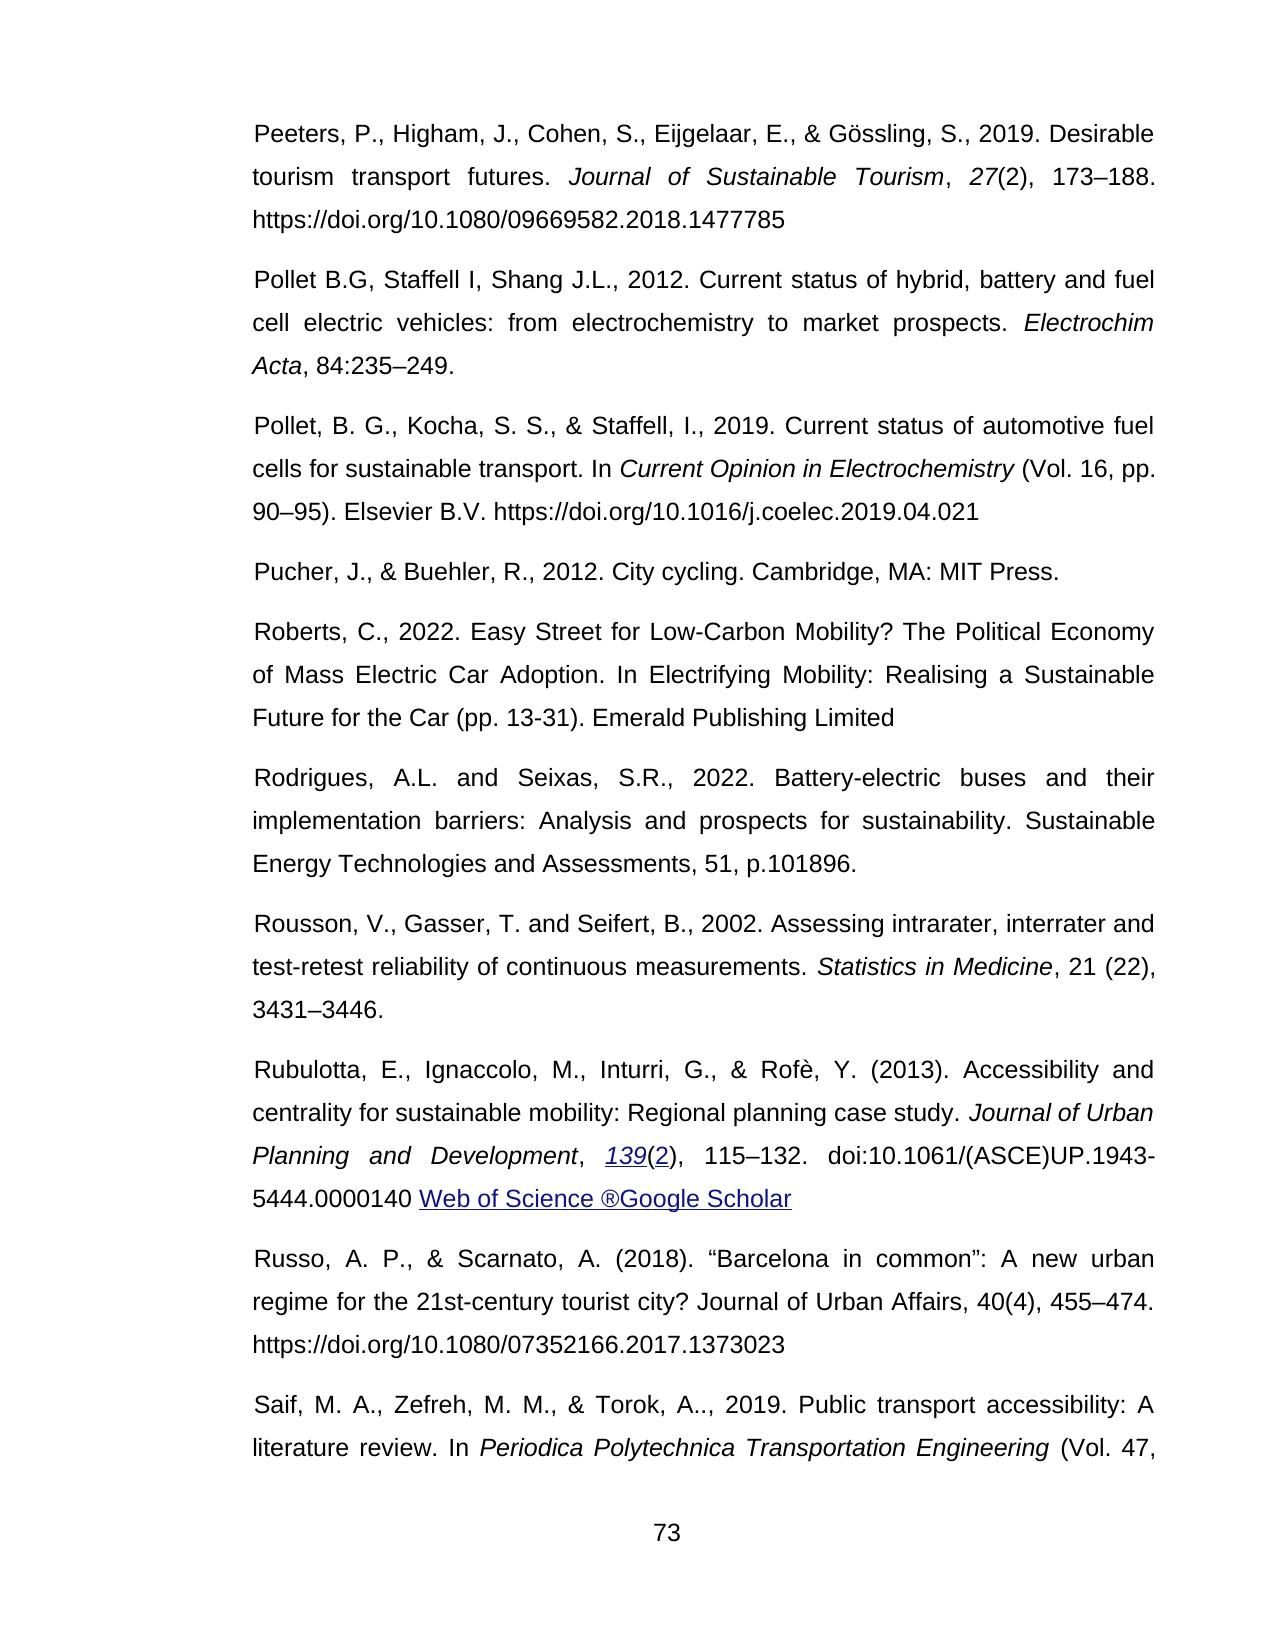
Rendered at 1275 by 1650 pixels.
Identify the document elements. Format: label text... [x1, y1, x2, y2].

text Roberts, C., 2022. Easy Street for Low-Carbon Mobility? The Political Economy of Mass Electric Car Adoption. In Electrifying Mobility: Realising a Sustainable Future for the Car (pp. 13-31). Emerald Publishing Limited [252, 616, 1156, 731]
text Rodrigues, A.L. and Seixas, S.R., 2022. Battery-electric buses and their implementation barriers: Analysis and prospects for sustainability. Sustainable Energy Technologies and Assessments, 51, p.101896. [252, 762, 1156, 877]
text Peeters, P., Higham, J., Cohen, S., Eijgelaar, E., & Gössling, S., 2019. Desirable tourism transport futures. Journal of Sustainable Tourism, 27(2), 173–188. https://doi.org/10.1080/09669582.2018.1477785 [252, 118, 1156, 233]
text Pucher, J., & Buehler, R., 2012. City cycling. Cambridge, MA: MIT Press. [252, 557, 1156, 585]
text Russo, A. P., & Scarnato, A. (2018). “Barcelona in common”: A new urban regime for the 21st-century tourist city? Journal of Urban Affairs, 40(4), 455–474. https://doi.org/10.1080/07352166.2017.1373023 [252, 1244, 1156, 1359]
text Rubulotta, E., Ignaccolo, M., Inturri, G., & Rofè, Y. (2013). Accessibility and centrality for sustainable mobility: Regional planning case study. Journal of Urban Planning and Development, 139(2), 115–132. doi:10.1061/(ASCE)UP.1943-5444.0000140 Web of Science ®Google Scholar [252, 1054, 1156, 1213]
text Pollet, B. G., Kocha, S. S., & Staffell, I., 2019. Current status of automotive fuel cells for sustainable transport. In Current Opinion in Electrochemistry (Vol. 16, pp. 90–95). Elsevier B.V. https://doi.org/10.1016/j.coelec.2019.04.021 [252, 411, 1156, 526]
text Pollet B.G, Staffell I, Shang J.L., 2012. Current status of hybrid, battery and fuel cell electric vehicles: from electrochemistry to market prospects. Electrochim Acta, 84:235–249. [252, 264, 1156, 379]
text Rousson, V., Gasser, T. and Seifert, B., 2002. Assessing intrarater, interrater and test-retest reliability of continuous measurements. Statistics in Medicine, 21 (22), 3431–3446. [252, 908, 1156, 1023]
